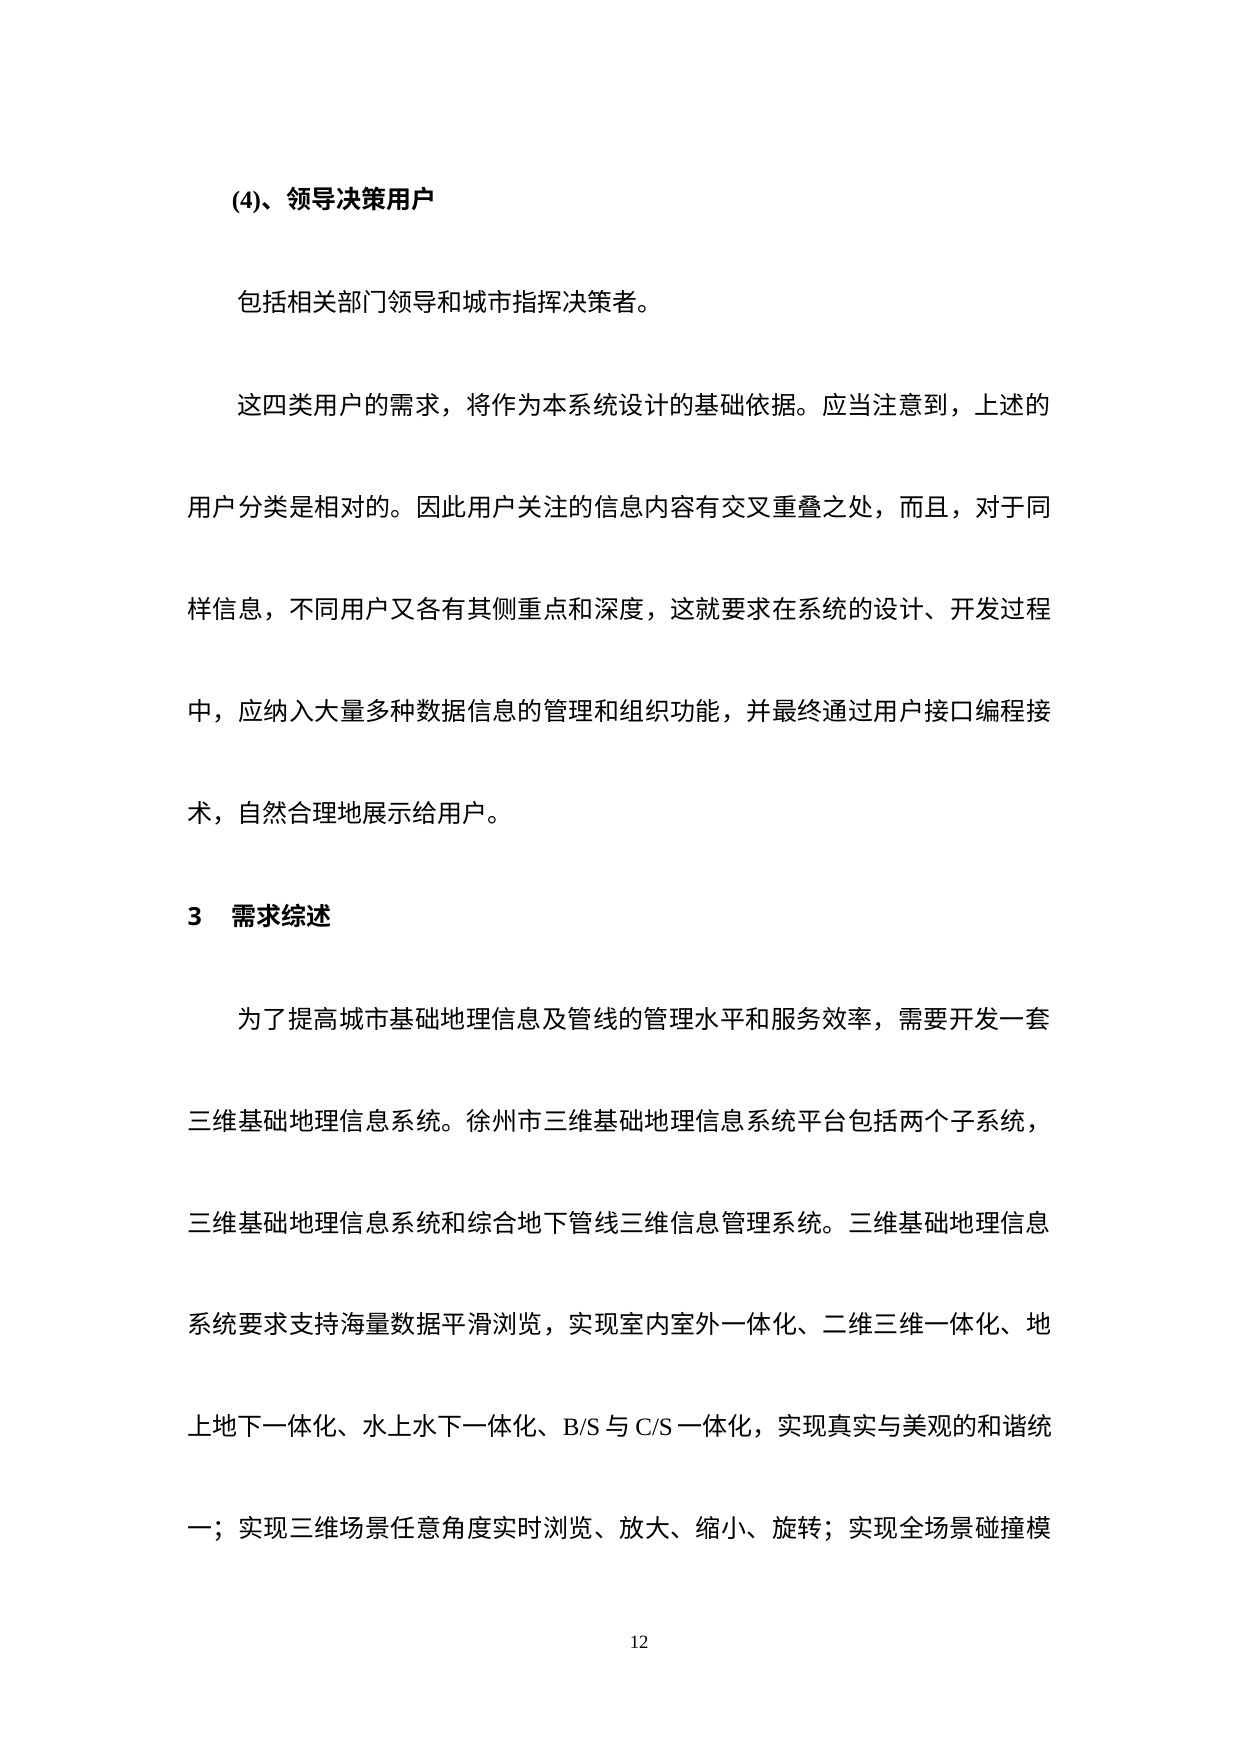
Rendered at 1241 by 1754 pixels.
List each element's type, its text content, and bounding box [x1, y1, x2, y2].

subtitle 需求综述 [187, 880, 1053, 948]
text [187, 983, 1053, 1561]
list 领导决策用户 [232, 164, 1053, 232]
text 包括相关部门领导和城市指挥决策者。 [187, 267, 1053, 335]
text 这四类用户的需求，将作为本系统设计的基础依据。应当注意到，上述的用户分类是相对的。因此用户关注的信息内容有交叉重叠之处，而且，对于同样信息，不同用户又各有其侧重点和深度，这就要求在系统的设计、开发过程中，应纳入大量多种数据信息的管理和组织功能，并最终通过用户接口编程接术，自然合理地展示给用户。 [187, 370, 1053, 845]
